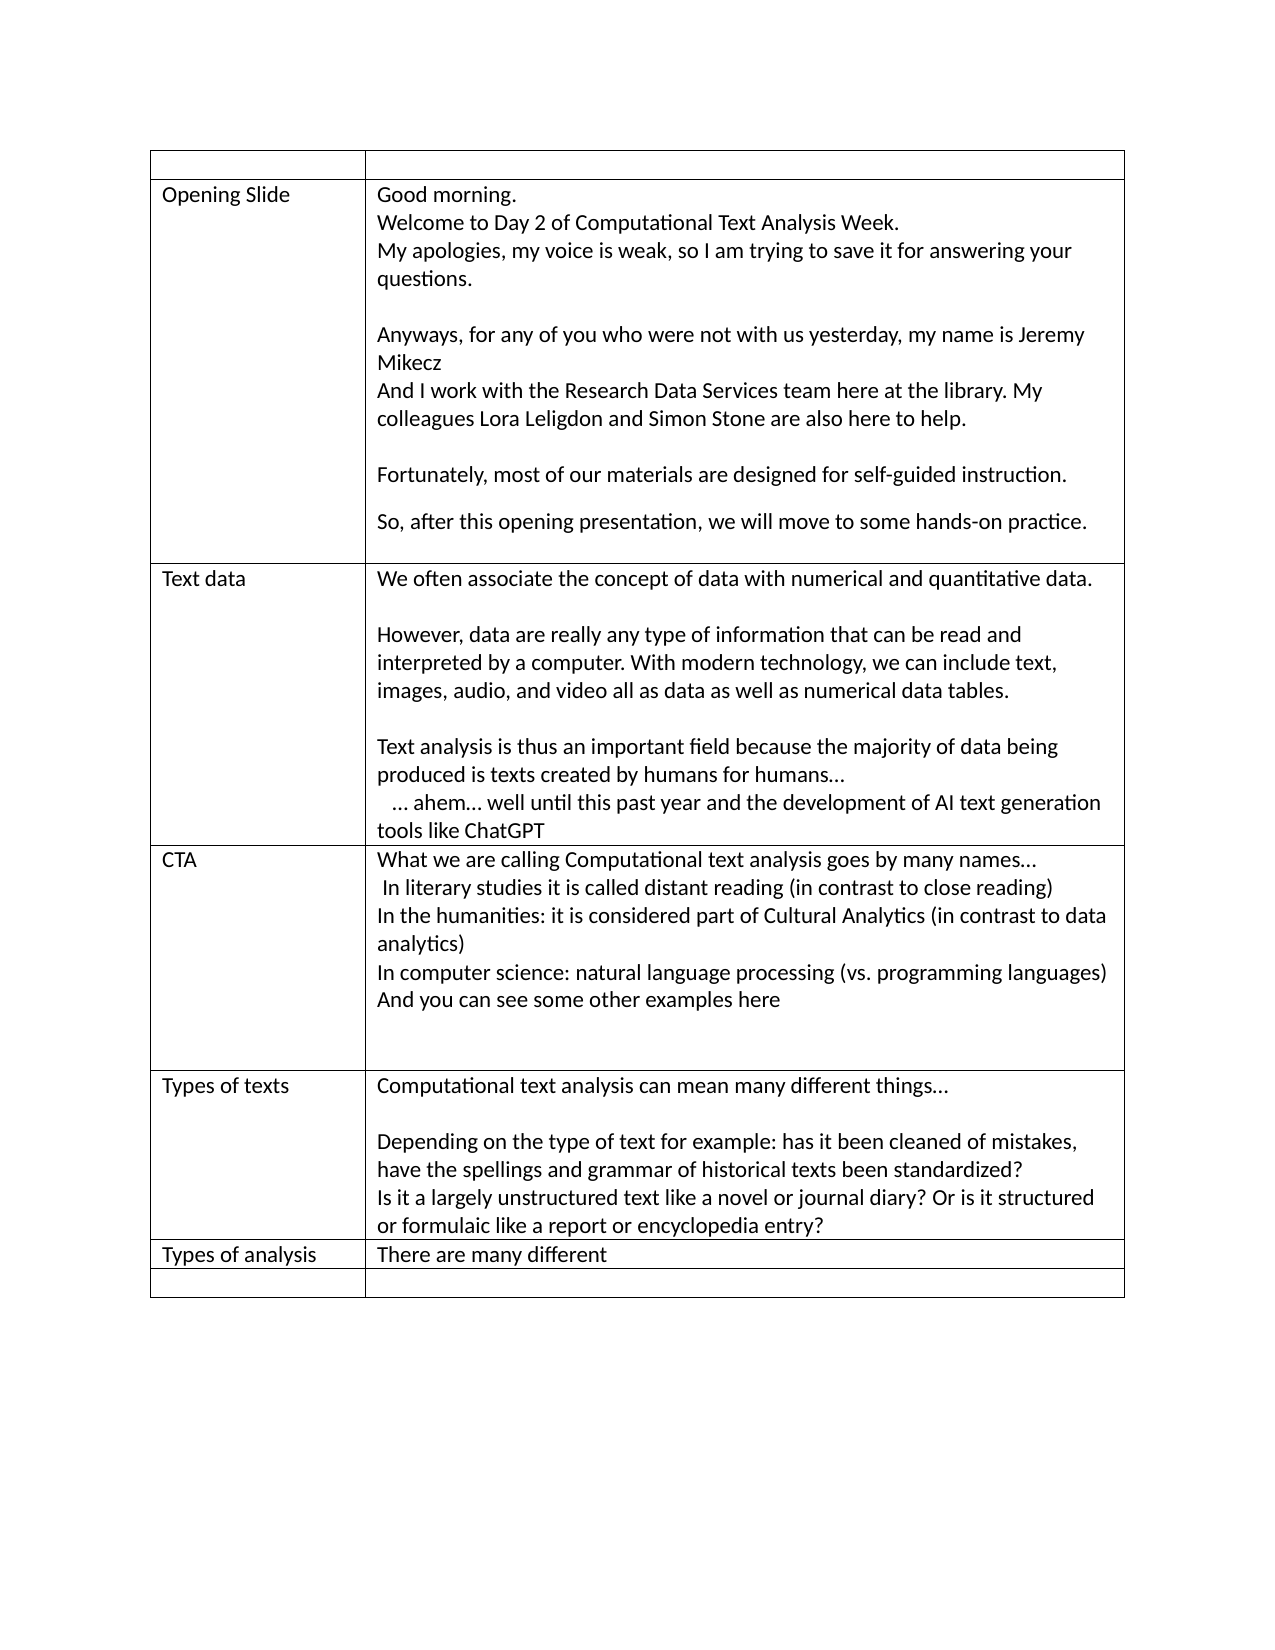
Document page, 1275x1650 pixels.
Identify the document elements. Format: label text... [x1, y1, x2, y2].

table_cell There are many different [366, 1240, 1124, 1268]
table_cell Good morning. Welcome to Day 2 of Computational Text Analysis Week. My apologies, my voice is weak, so I am trying to save it for answering your questions. Anyways, for any of you who were not with us yesterday, my name is Jeremy Mikecz And I work with the Research Data Services team here at the library. My colleagues Lora Leligdon and Simon Stone are also here to help. Fortunately, most of our materials are designed for self-guided instruction. So, after this opening presentation, we will move to some hands-on practice. [366, 180, 1124, 563]
table_cell Opening Slide [151, 180, 365, 563]
table_cell [151, 1269, 365, 1297]
table_header [366, 151, 1124, 179]
table_cell What we are calling Computational text analysis goes by many names… In literary studies it is called distant reading (in contrast to close reading) In the humanities: it is considered part of Cultural Analytics (in contrast to data analytics) In computer science: natural language processing (vs. programming languages) And you can see some other examples here [366, 846, 1124, 1070]
table_cell Computational text analysis can mean many different things… Depending on the type of text for example: has it been cleaned of mistakes, have the spellings and grammar of historical texts been standardized? Is it a largely unstructured text like a novel or journal diary? Or is it structured or formulaic like a report or encyclopedia entry? [366, 1071, 1124, 1239]
table_cell We often associate the concept of data with numerical and quantitative data. However, data are really any type of information that can be read and interpreted by a computer. With modern technology, we can include text, images, audio, and video all as data as well as numerical data tables. Text analysis is thus an important field because the majority of data being produced is texts created by humans for humans… … ahem… well until this past year and the development of AI text generation tools like ChatGPT [366, 564, 1124, 844]
table_cell Text data [151, 564, 365, 844]
table_cell Types of analysis [151, 1240, 365, 1268]
table_header [151, 151, 365, 179]
table_cell [366, 1269, 1124, 1297]
table_cell Types of texts [151, 1071, 365, 1239]
table_cell CTA [151, 846, 365, 1070]
